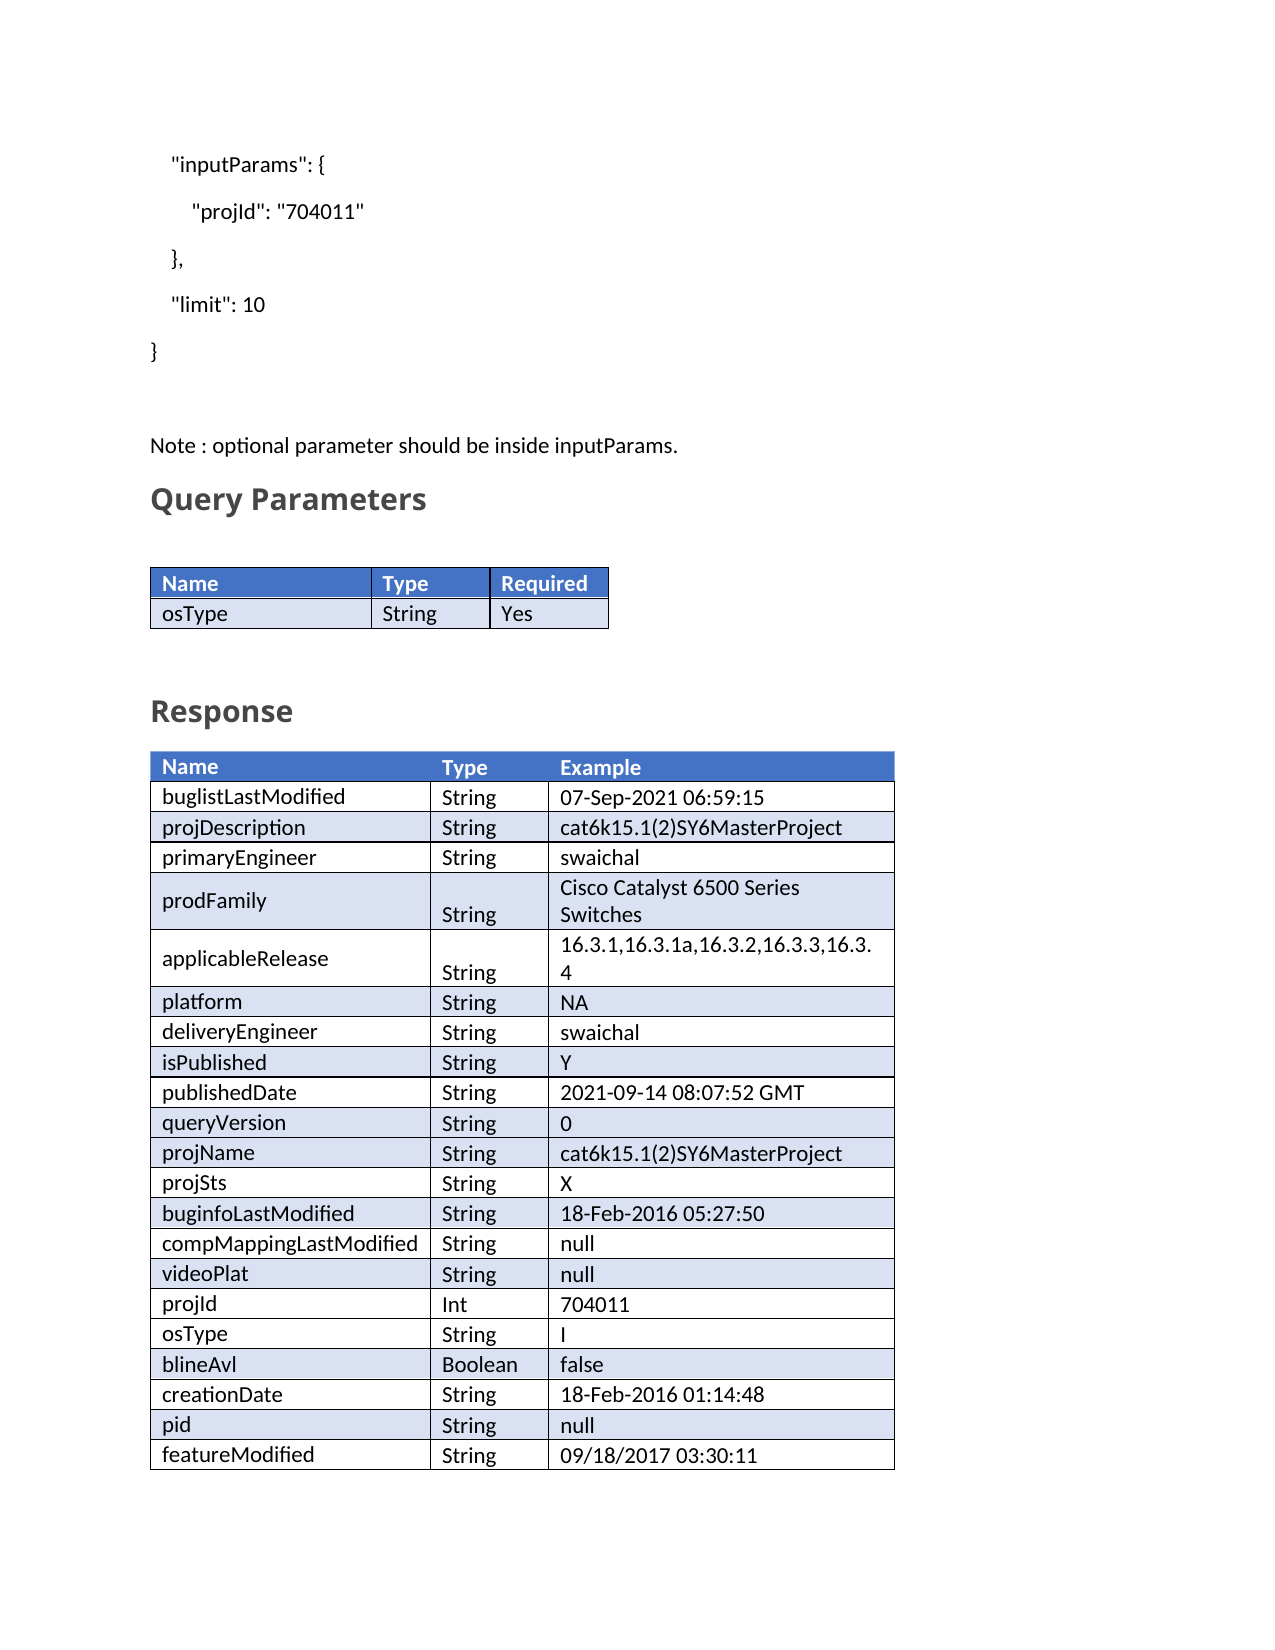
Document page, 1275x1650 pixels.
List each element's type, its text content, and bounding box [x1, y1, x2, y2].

text "inputParams": { [150, 150, 1125, 178]
table_cell String [431, 1380, 548, 1409]
table_cell pid [151, 1410, 430, 1439]
table_cell deliveryEngineer [151, 1017, 430, 1046]
table_cell creationDate [151, 1380, 430, 1409]
text Note : optional parameter should be inside inputParams. [150, 431, 1125, 459]
table_cell 09/18/2017 03:30:11 [549, 1440, 894, 1469]
table_cell 704011 [549, 1289, 894, 1318]
table_cell String [431, 843, 548, 872]
table_cell featureModified [151, 1440, 430, 1469]
table_cell String [431, 1198, 548, 1227]
table_cell String [431, 930, 548, 986]
table_cell Y [549, 1047, 894, 1076]
text Response [150, 690, 1125, 731]
table_cell Cisco Catalyst 6500 Series Switches [549, 873, 894, 929]
table_cell false [549, 1349, 894, 1378]
table_cell queryVersion [151, 1108, 430, 1137]
table_cell 18-Feb-2016 01:14:48 [549, 1380, 894, 1409]
table_cell cat6k15.1(2)SY6MasterProject [549, 812, 894, 841]
table_cell osType [151, 1319, 430, 1348]
table_cell blineAvl [151, 1349, 430, 1378]
table_cell projDescription [151, 812, 430, 841]
text Query Parameters [150, 478, 1125, 519]
table_header Example [549, 752, 894, 781]
table_cell String [431, 1229, 548, 1258]
table_cell applicableRelease [151, 930, 430, 986]
table_header Name [151, 752, 431, 781]
table_cell String [431, 1259, 548, 1288]
table_cell 0 [549, 1108, 894, 1137]
table_cell projId [151, 1289, 430, 1318]
table_header Name [151, 568, 371, 597]
table_cell String [431, 873, 548, 929]
table_cell Boolean [431, 1349, 548, 1378]
table_cell null [549, 1229, 894, 1258]
table_header Type [372, 568, 489, 597]
table_cell isPublished [151, 1047, 430, 1076]
table_cell I [549, 1319, 894, 1348]
table_cell null [549, 1410, 894, 1439]
table_cell String [431, 1017, 548, 1046]
table_cell swaichal [549, 1017, 894, 1046]
table_cell swaichal [549, 843, 894, 872]
text }, [150, 244, 1125, 272]
table_header Required [491, 568, 608, 597]
table_cell prodFamily [151, 873, 430, 929]
table_cell 07-Sep-2021 06:59:15 [549, 782, 894, 811]
table_cell osType [151, 599, 371, 628]
table_cell buglistLastModified [151, 782, 430, 811]
table_cell String [431, 1319, 548, 1348]
table_cell String [431, 987, 548, 1016]
table_cell String [431, 1108, 548, 1137]
text } [150, 337, 1125, 366]
table_cell String [431, 1410, 548, 1439]
table_cell String [431, 1047, 548, 1076]
table_cell String [431, 1138, 548, 1167]
table_cell projSts [151, 1168, 430, 1197]
table_cell compMappingLastModified [151, 1229, 430, 1258]
table_header Type [431, 752, 549, 781]
table_cell primaryEngineer [151, 843, 430, 872]
table_cell String [431, 1440, 548, 1469]
table_cell projName [151, 1138, 430, 1167]
table_cell 18-Feb-2016 05:27:50 [549, 1198, 894, 1227]
table_cell String [372, 599, 489, 628]
text "limit": 10 [150, 291, 1125, 319]
text "projId": "704011" [150, 197, 1125, 225]
table_cell NA [549, 987, 894, 1016]
table_cell String [431, 812, 548, 841]
table_cell Yes [491, 599, 608, 628]
table_cell 2021-09-14 08:07:52 GMT [549, 1078, 894, 1107]
table_cell 16.3.1,16.3.1a,16.3.2,16.3.3,16.3.4 [549, 930, 894, 986]
table_cell platform [151, 987, 430, 1016]
table_cell String [431, 1078, 548, 1107]
table_cell Int [431, 1289, 548, 1318]
table_cell String [431, 782, 548, 811]
table_cell String [431, 1168, 548, 1197]
table_cell X [549, 1168, 894, 1197]
table_cell null [549, 1259, 894, 1288]
table_cell videoPlat [151, 1259, 430, 1288]
table_cell buginfoLastModified [151, 1198, 430, 1227]
table_cell publishedDate [151, 1078, 430, 1107]
table_cell cat6k15.1(2)SY6MasterProject [549, 1138, 894, 1167]
